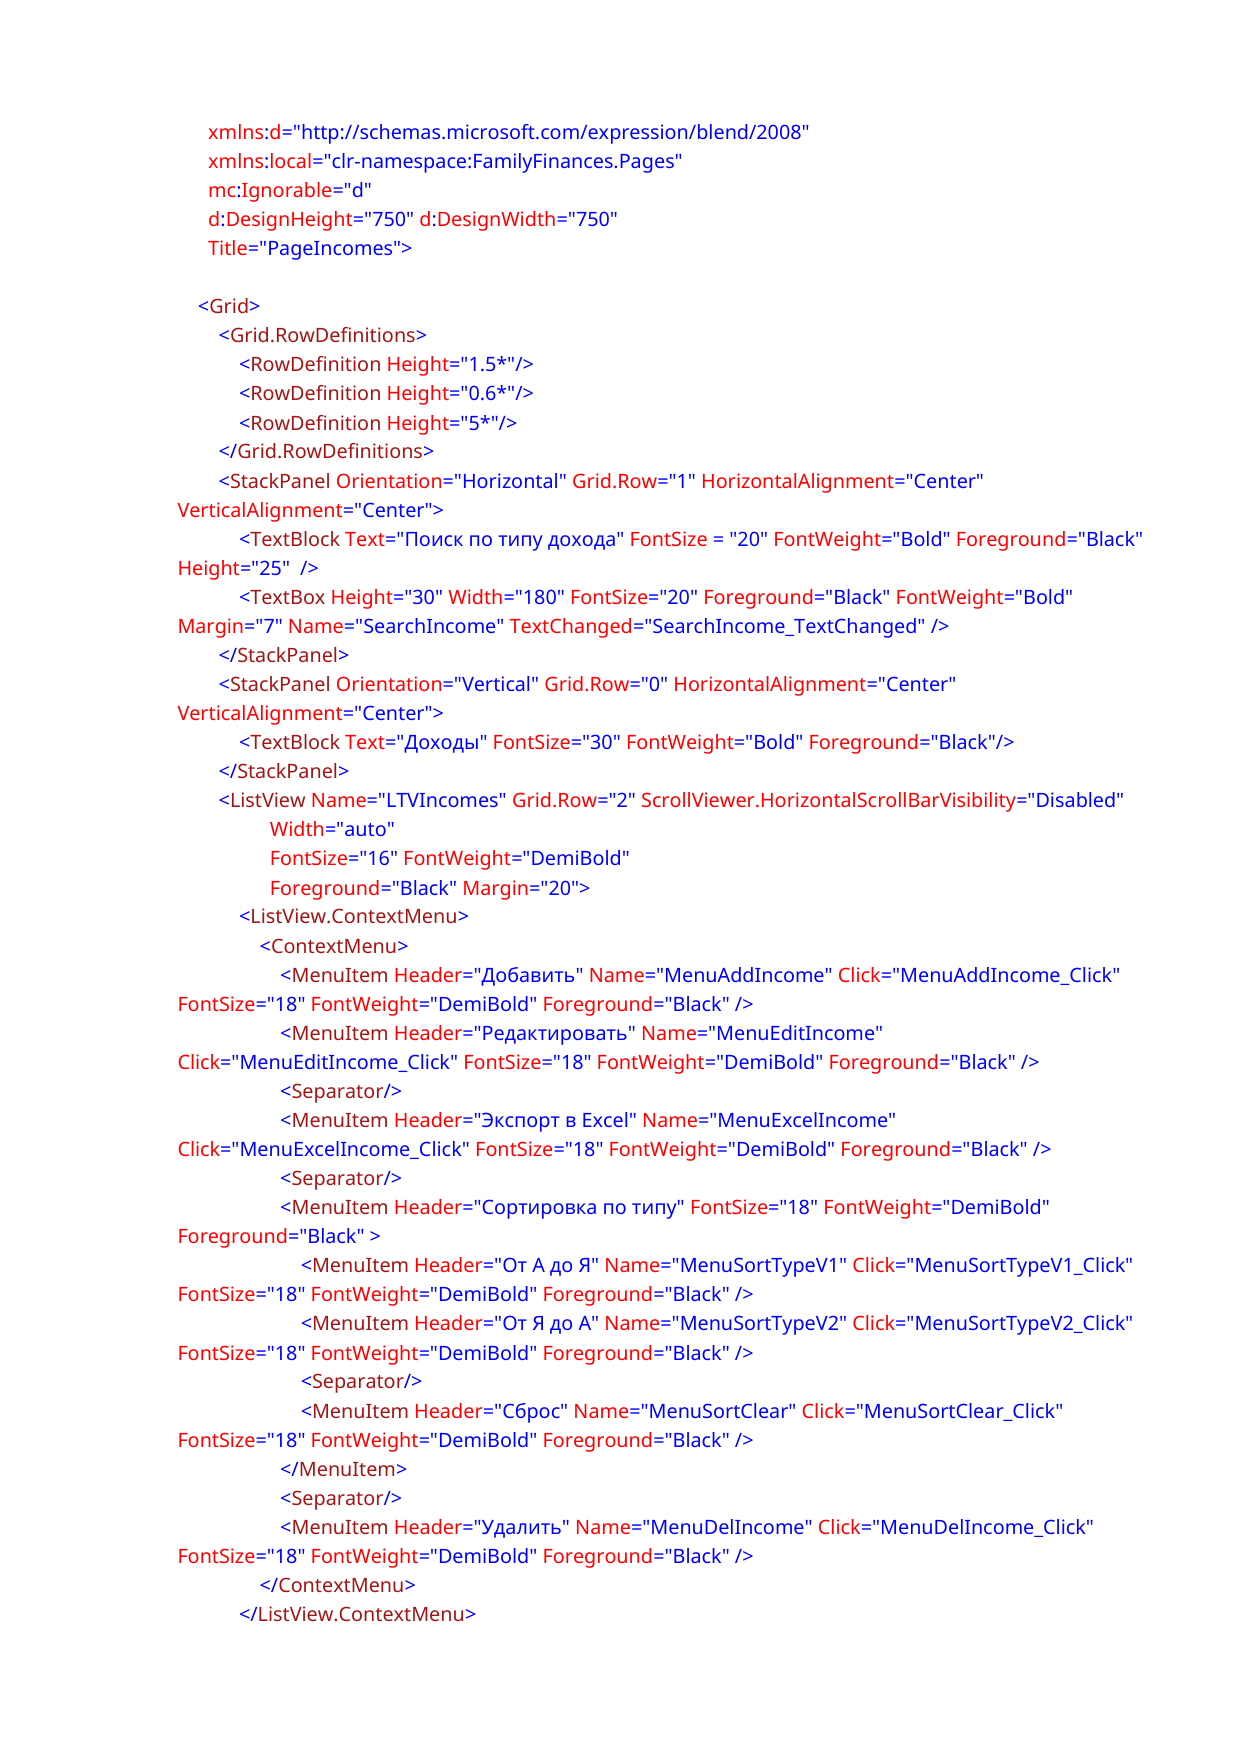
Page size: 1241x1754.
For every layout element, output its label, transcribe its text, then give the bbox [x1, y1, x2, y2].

text <MenuItem Header="Редактировать" Name="MenuEditIncome" Click="MenuEditIncome_Click" FontSize="18" FontWeight="DemiBold" Foreground="Black" /> [177, 1019, 1152, 1075]
text <MenuItem Header="От А до Я" Name="MenuSortTypeV1" Click="MenuSortTypeV1_Click" FontSize="18" FontWeight="DemiBold" Foreground="Black" /> [177, 1252, 1152, 1308]
text <Grid> [177, 292, 1152, 319]
text <ListView.ContextMenu> [177, 903, 1152, 930]
text <MenuItem Header="Cброс" Name="MenuSortСlear" Click="MenuSortСlear_Click" FontSize="18" FontWeight="DemiBold" Foreground="Black" /> [177, 1397, 1152, 1453]
text <MenuItem Header="Сортировка по типу" FontSize="18" FontWeight="DemiBold" Foreground="Black" > [177, 1193, 1152, 1249]
text <Separator/> [177, 1368, 1152, 1395]
text <RowDefinition Height="1.5*"/> [177, 351, 1152, 378]
text </ContextMenu> [177, 1571, 1152, 1598]
text <RowDefinition Height="0.6*"/> [177, 380, 1152, 407]
text <MenuItem Header="Экспорт в Excel" Name="MenuExcelIncome" Click="MenuExcelIncome_Click" FontSize="18" FontWeight="DemiBold" Foreground="Black" /> [177, 1106, 1152, 1162]
text Foreground="Black" Margin="20"> [177, 874, 1152, 901]
text </MenuItem> [177, 1455, 1152, 1482]
text <Grid.RowDefinitions> [177, 322, 1152, 348]
text </StackPanel> [177, 641, 1152, 668]
text FontSize="16" FontWeight="DemiBold" [177, 845, 1152, 872]
text <TextBlock Text="Доходы" FontSize="30" FontWeight="Bold" Foreground="Black"/> [177, 728, 1152, 755]
text <Separator/> [177, 1164, 1152, 1191]
text </Grid.RowDefinitions> [177, 438, 1152, 465]
text <TextBox Height="30" Width="180" FontSize="20" Foreground="Black" FontWeight="Bold" Margin="7" Name="SearchIncome" TextChanged="SearchIncome_TextChanged" /> [177, 583, 1152, 639]
text <StackPanel Orientation="Vertical" Grid.Row="0" HorizontalAlignment="Center" VerticalAlignment="Center"> [177, 670, 1152, 726]
text mc:Ignorable="d" [177, 176, 1152, 203]
text <ListView Name="LTVIncomes" Grid.Row="2" ScrollViewer.HorizontalScrollBarVisibility="Disabled" [177, 787, 1152, 813]
text xmlns:local="clr-namespace:FamilyFinances.Pages" [177, 147, 1152, 174]
text Width="auto" [177, 816, 1152, 843]
text <MenuItem Header="Добавить" Name="MenuAddIncome" Click="MenuAddIncome_Click" FontSize="18" FontWeight="DemiBold" Foreground="Black" /> [177, 961, 1152, 1017]
text <MenuItem Header="От Я до А" Name="MenuSortTypeV2" Click="MenuSortTypeV2_Click" FontSize="18" FontWeight="DemiBold" Foreground="Black" /> [177, 1310, 1152, 1366]
text <ContextMenu> [177, 932, 1152, 959]
text d:DesignHeight="750" d:DesignWidth="750" [177, 205, 1152, 232]
text <RowDefinition Height="5*"/> [177, 409, 1152, 436]
text <StackPanel Orientation="Horizontal" Grid.Row="1" HorizontalAlignment="Center" VerticalAlignment="Center"> [177, 467, 1152, 523]
text <TextBlock Text="Поиск по типу дохода" FontSize = "20" FontWeight="Bold" Foreground="Black" Height="25" /> [177, 525, 1152, 581]
text <MenuItem Header="Удалить" Name="MenuDelIncome" Click="MenuDelIncome_Click" FontSize="18" FontWeight="DemiBold" Foreground="Black" /> [177, 1513, 1152, 1569]
text </StackPanel> [177, 757, 1152, 784]
text <Separator/> [177, 1484, 1152, 1511]
text Title="PageIncomes"> [177, 234, 1152, 261]
text <Separator/> [177, 1077, 1152, 1104]
text xmlns:d="http://schemas.microsoft.com/expression/blend/2008" [177, 118, 1152, 145]
text </ListView.ContextMenu> [177, 1600, 1152, 1627]
